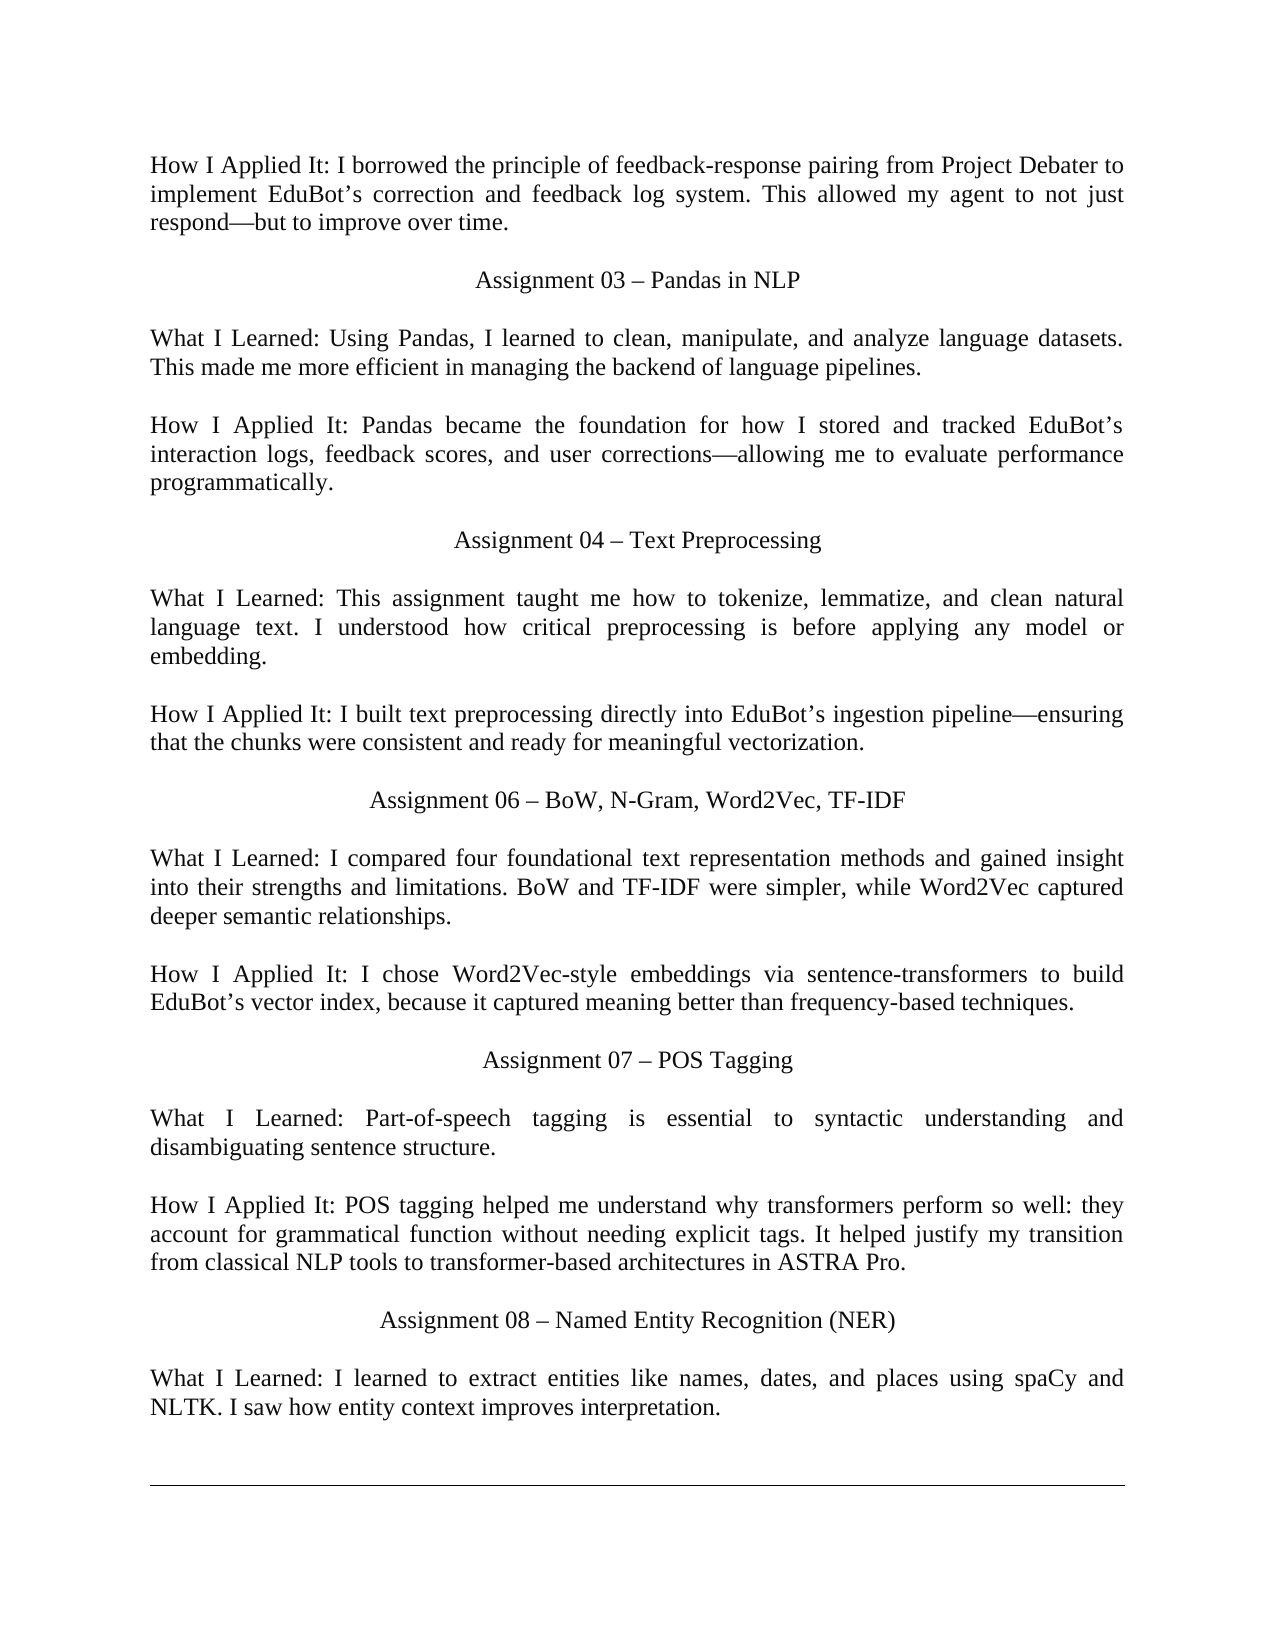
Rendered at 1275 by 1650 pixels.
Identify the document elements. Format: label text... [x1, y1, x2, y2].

text Assignment 06 – BoW, N-Gram, Word2Vec, TF-IDF [150, 785, 1125, 814]
text What I Learned: Part-of-speech tagging is essential to syntactic understanding and disambiguating sentence structure. [150, 1103, 1125, 1161]
text How I Applied It: I borrowed the principle of feedback-response pairing from Project Debater to implement EduBot’s correction and feedback log system. This allowed my agent to not just respond—but to improve over time. [150, 150, 1125, 236]
text Assignment 08 – Named Entity Recognition (NER) [150, 1305, 1125, 1334]
text How I Applied It: POS tagging helped me understand why transformers perform so well: they account for grammatical function without needing explicit tags. It helped justify my transition from classical NLP tools to transformer-based architectures in ASTRA Pro. [150, 1190, 1125, 1276]
text How I Applied It: I chose Word2Vec-style embeddings via sentence-transformers to build EduBot’s vector index, because it captured meaning better than frequency-based techniques. [150, 959, 1125, 1016]
text How I Applied It: I built text preprocessing directly into EduBot’s ingestion pipeline—ensuring that the chunks were consistent and ready for meaningful vectorization. [150, 699, 1125, 756]
text What I Learned: I learned to extract entities like names, dates, and places using spaCy and NLTK. I saw how entity context improves interpretation. [150, 1363, 1125, 1485]
text Assignment 03 – Pandas in NLP [150, 265, 1125, 294]
text Assignment 04 – Text Preprocessing [150, 525, 1125, 554]
text Assignment 07 – POS Tagging [150, 1045, 1125, 1074]
text How I Applied It: Pandas became the foundation for how I stored and tracked EduBot’s interaction logs, feedback scores, and user corrections—allowing me to evaluate performance programmatically. [150, 410, 1125, 496]
text What I Learned: Using Pandas, I learned to clean, manipulate, and analyze language datasets. This made me more efficient in managing the backend of language pipelines. [150, 323, 1125, 381]
text What I Learned: I compared four foundational text representation methods and gained insight into their strengths and limitations. BoW and TF-IDF were simpler, while Word2Vec captured deeper semantic relationships. [150, 843, 1125, 929]
text What I Learned: This assignment taught me how to tokenize, lemmatize, and clean natural language text. I understood how critical preprocessing is before applying any model or embedding. [150, 583, 1125, 669]
